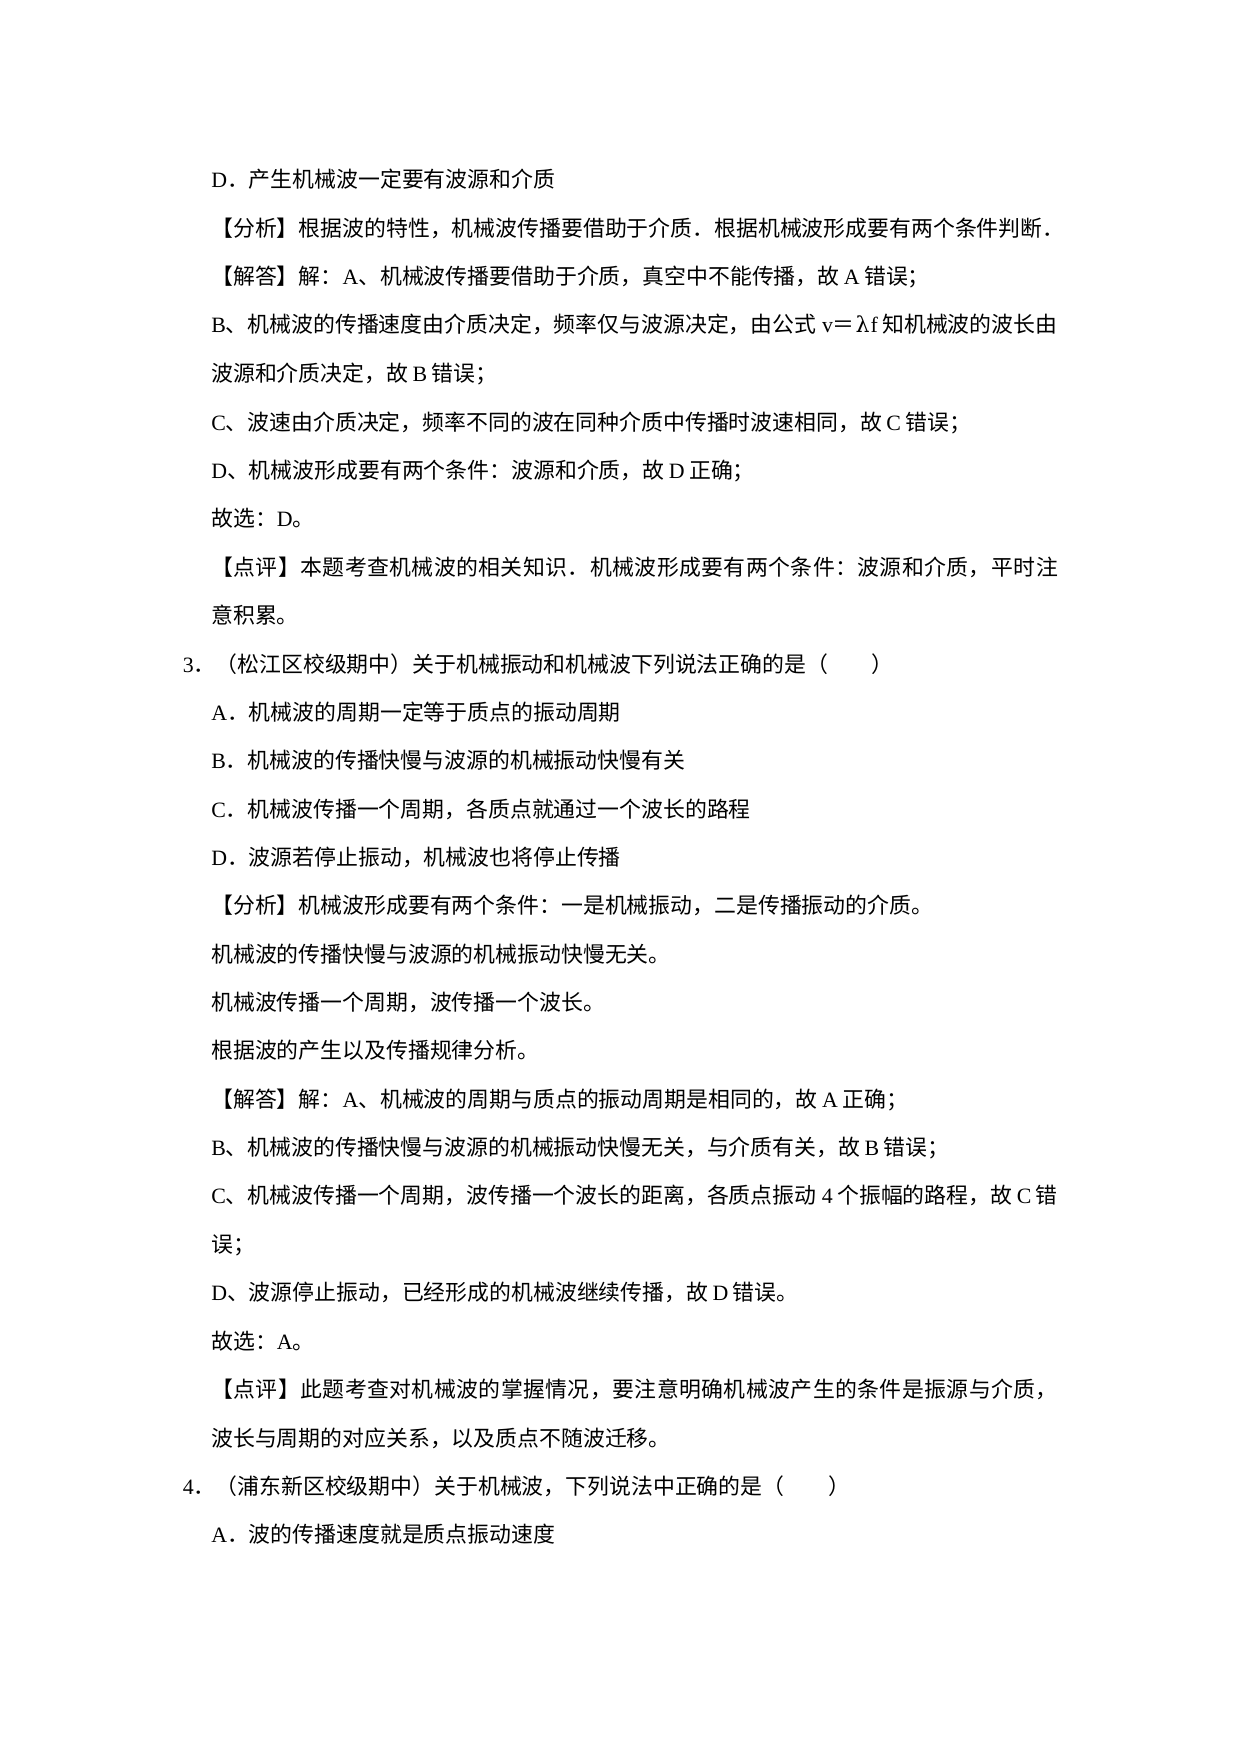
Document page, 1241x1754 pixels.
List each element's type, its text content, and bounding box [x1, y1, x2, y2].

text D．产生机械波一定要有波源和介质 [183, 162, 1058, 194]
text C、机械波传播一个周期，波传播一个波长的距离，各质点振动4个振幅的路程，故C错误； [211, 1178, 1058, 1259]
text B、机械波的传播快慢与波源的机械振动快慢无关，与介质有关，故B错误； [211, 1129, 1058, 1162]
text 【解答】解：A、机械波的周期与质点的振动周期是相同的，故A正确； [211, 1081, 1058, 1114]
text 【分析】根据波的特性，机械波传播要借助于介质．根据机械波形成要有两个条件判断． [211, 210, 1058, 243]
text B、机械波的传播速度由介质决定，频率仅与波源决定，由公式v＝λf知机械波的波长由波源和介质决定，故B错误； [211, 307, 1058, 388]
text A．波的传播速度就是质点振动速度 [183, 1517, 1058, 1549]
text B．机械波的传播快慢与波源的机械振动快慢有关 [183, 743, 1058, 775]
text 【点评】本题考查机械波的相关知识．机械波形成要有两个条件：波源和介质，平时注意积累。 [211, 549, 1058, 630]
text 【点评】此题考查对机械波的掌握情况，要注意明确机械波产生的条件是振源与介质，波长与周期的对应关系，以及质点不随波迁移。 [211, 1372, 1058, 1453]
text D、机械波形成要有两个条件：波源和介质，故D正确； [211, 452, 1058, 485]
text 故选：A。 [211, 1323, 1058, 1356]
text C、波速由介质决定，频率不同的波在同种介质中传播时波速相同，故C错误； [211, 404, 1058, 437]
text 根据波的产生以及传播规律分析。 [211, 1033, 1058, 1065]
text 故选：D。 [211, 501, 1058, 533]
text 【分析】机械波形成要有两个条件：一是机械振动，二是传播振动的介质。 [211, 888, 1058, 920]
text 【解答】解：A、机械波传播要借助于介质，真空中不能传播，故A错误； [211, 259, 1058, 291]
text 机械波的传播快慢与波源的机械振动快慢无关。 [211, 936, 1058, 969]
text C．机械波传播一个周期，各质点就通过一个波长的路程 [183, 791, 1058, 824]
text 3．（松江区校级期中）关于机械振动和机械波下列说法正确的是（ ） [183, 646, 1058, 679]
text 机械波传播一个周期，波传播一个波长。 [211, 984, 1058, 1017]
text A．机械波的周期一定等于质点的振动周期 [183, 694, 1058, 727]
text D．波源若停止振动，机械波也将停止传播 [183, 839, 1058, 872]
text 4．（浦东新区校级期中）关于机械波，下列说法中正确的是（ ） [183, 1469, 1058, 1501]
text D、波源停止振动，已经形成的机械波继续传播，故D错误。 [211, 1275, 1058, 1307]
